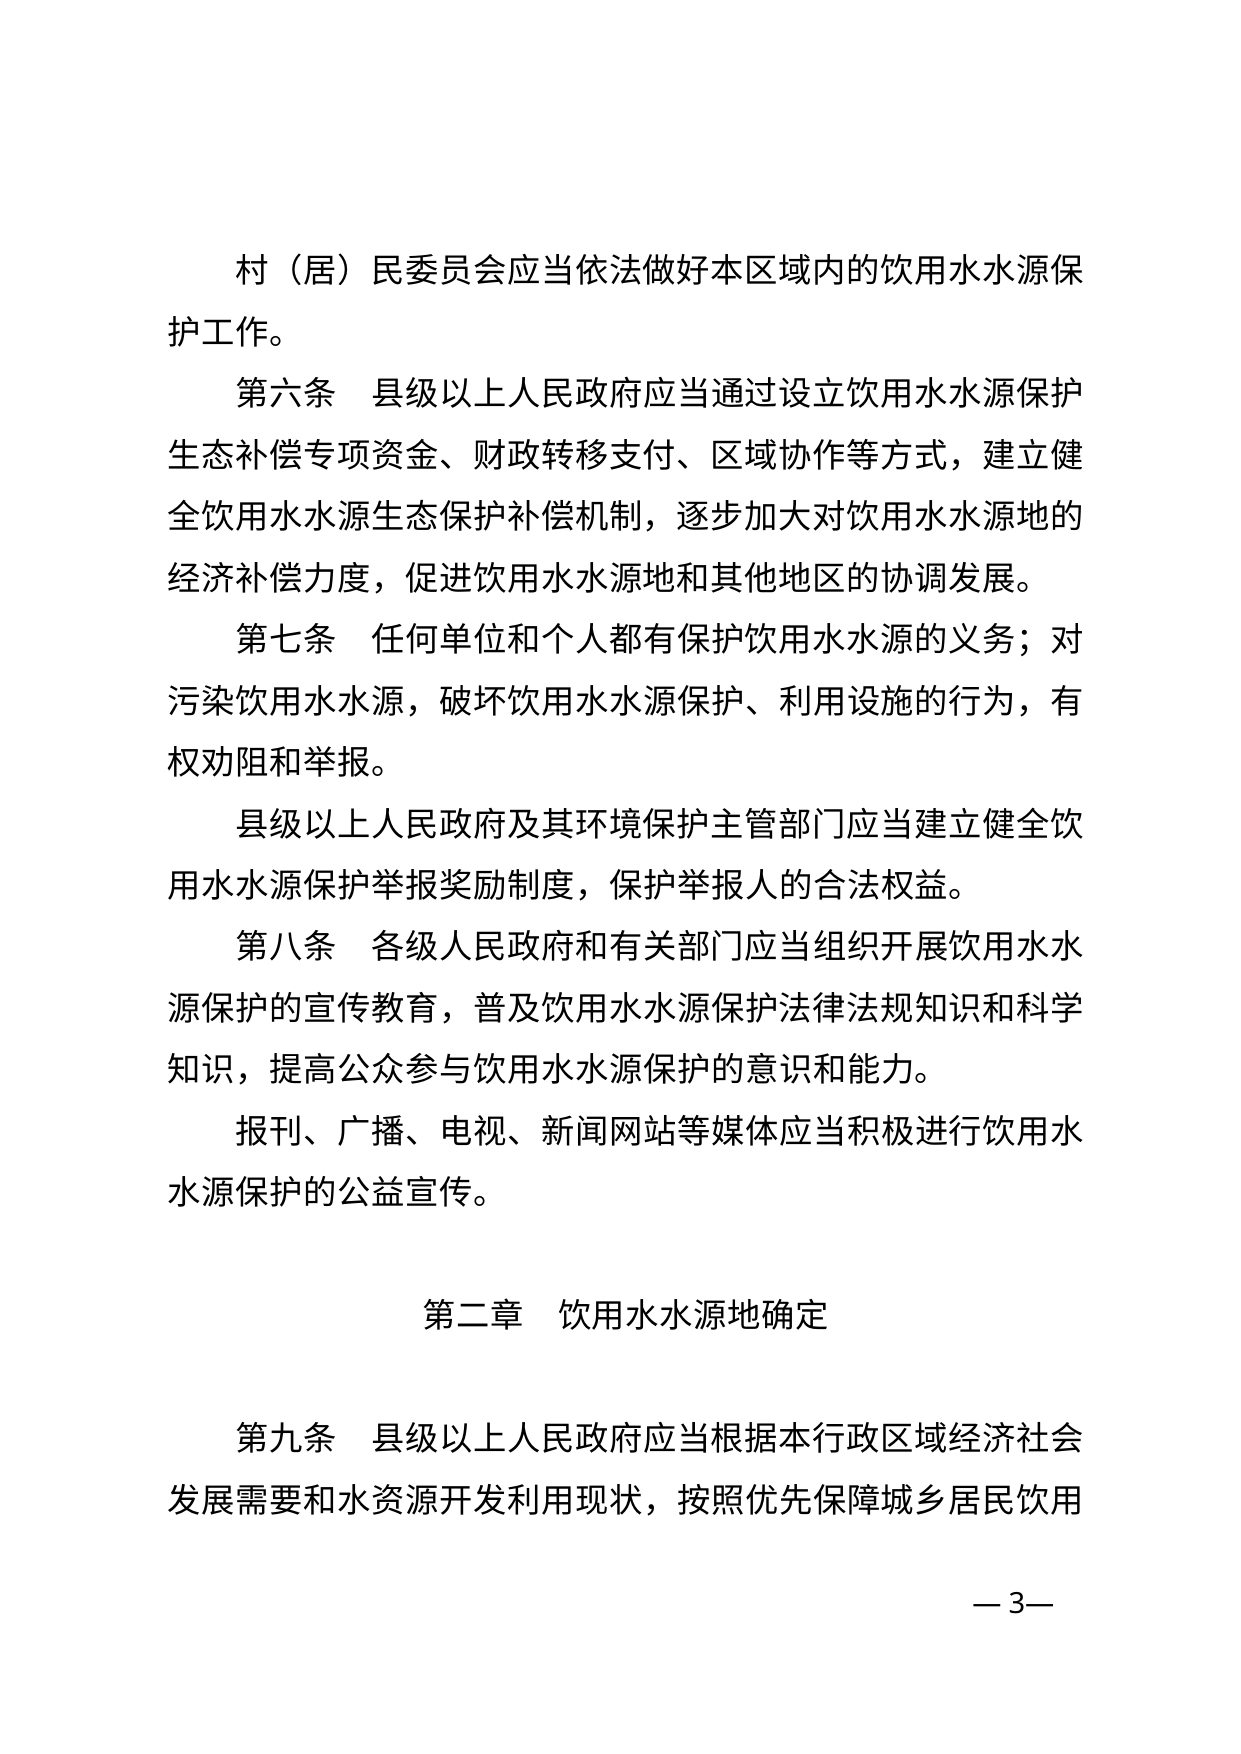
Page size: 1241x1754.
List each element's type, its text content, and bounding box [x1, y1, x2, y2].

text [168, 1405, 1084, 1528]
text 第六条 县级以上人民政府应当通过设立饮用水水源保护生态补偿专项资金、财政转移支付、区域协作等方式，建立健全饮用水水源生态保护补偿机制，逐步加大对饮用水水源地的经济补偿力度，促进饮用水水源地和其他地区的协调发展。 [168, 361, 1084, 606]
text 第二章 饮用水水源地确定 [168, 1282, 1084, 1344]
text 报刊、广播、电视、新闻网站等媒体应当积极进行饮用水水源保护的公益宣传。 [168, 1098, 1084, 1221]
text 县级以上人民政府及其环境保护主管部门应当建立健全饮用水水源保护举报奖励制度，保护举报人的合法权益。 [168, 791, 1084, 914]
text 第八条 各级人民政府和有关部门应当组织开展饮用水水源保护的宣传教育，普及饮用水水源保护法律法规知识和科学知识，提高公众参与饮用水水源保护的意识和能力。 [168, 914, 1084, 1098]
text 村（居）民委员会应当依法做好本区域内的饮用水水源保护工作。 [168, 238, 1084, 361]
text 第七条 任何单位和个人都有保护饮用水水源的义务；对污染饮用水水源，破坏饮用水水源保护、利用设施的行为，有权劝阻和举报。 [168, 606, 1084, 791]
